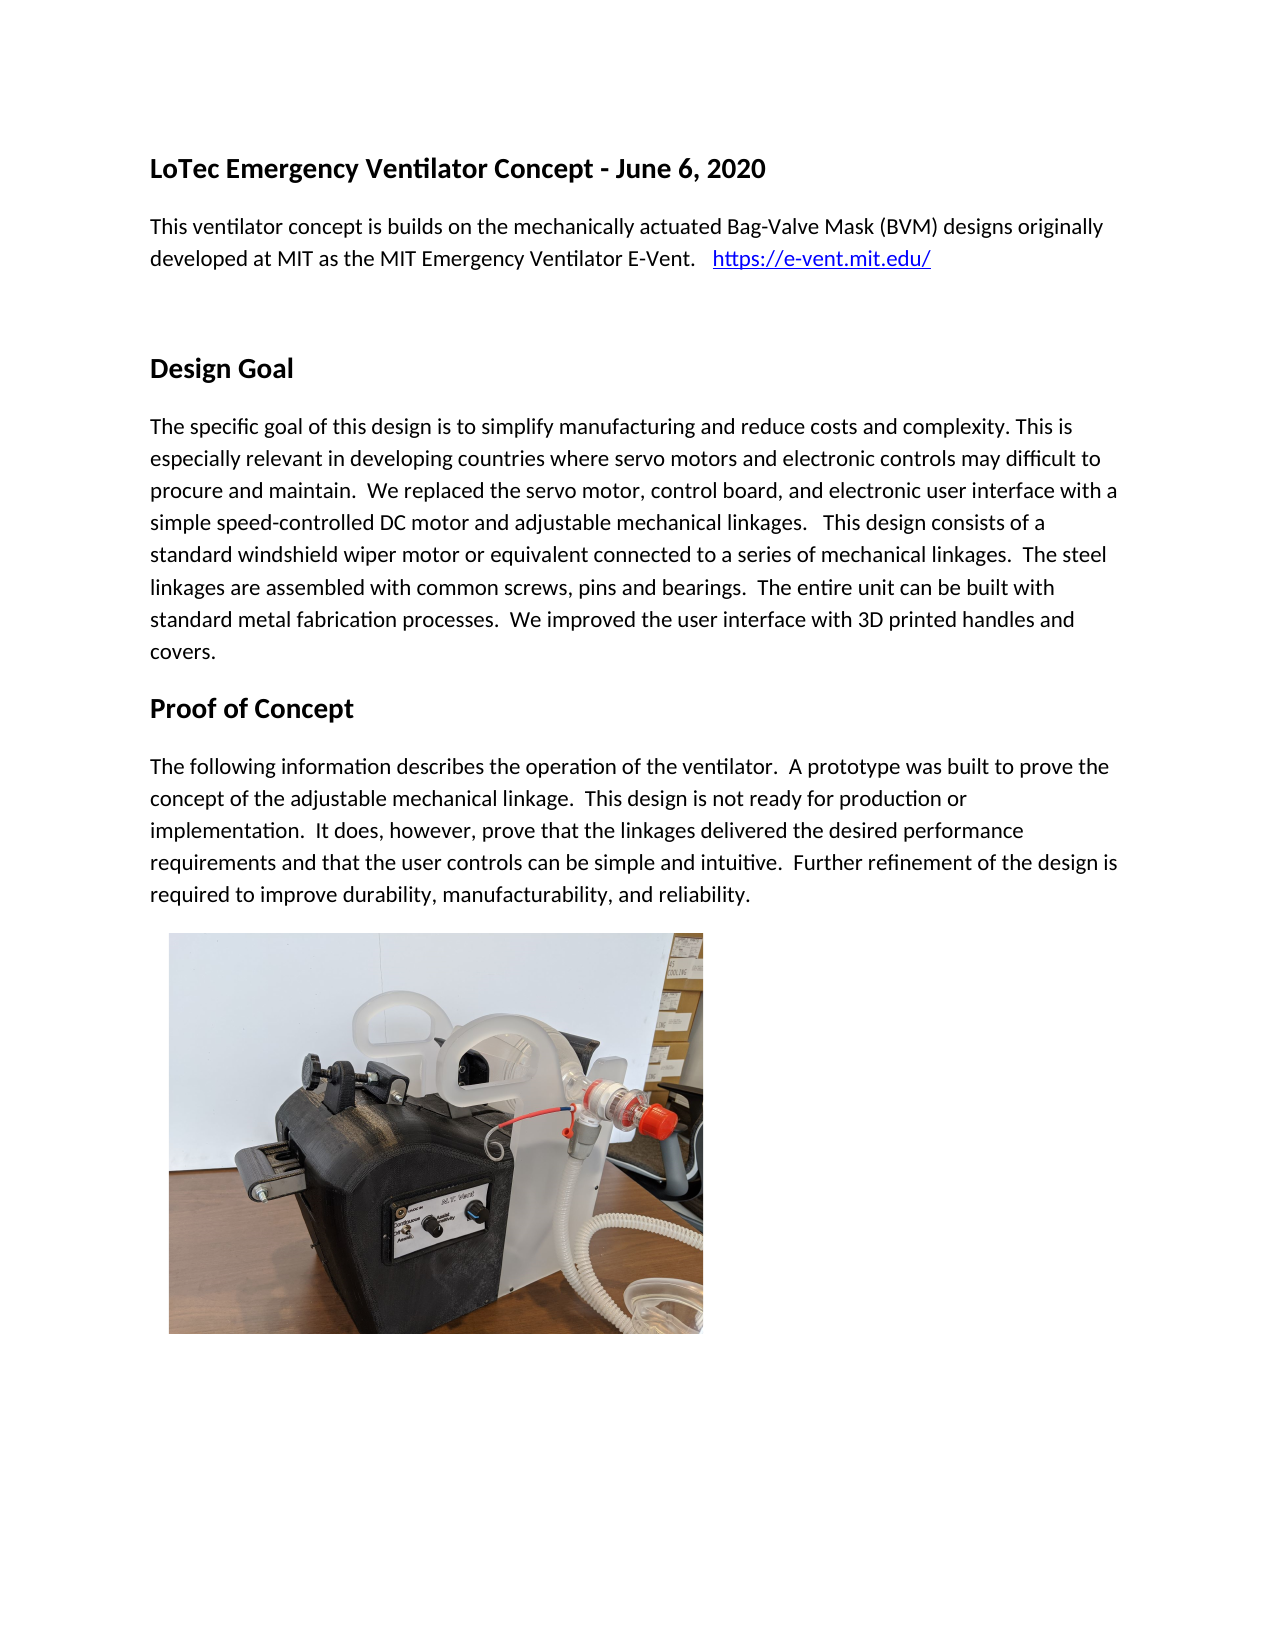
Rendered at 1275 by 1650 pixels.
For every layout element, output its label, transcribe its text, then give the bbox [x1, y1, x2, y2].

text Proof of Concept [150, 690, 1125, 726]
text LoTec Emergency Ventilator Concept - June 6, 2020 [150, 150, 1125, 186]
text The following information describes the operation of the ventilator. A prototype was built to prove the concept of the adjustable mechanical linkage. This design is not ready for production or implementation. It does, however, prove that the linkages delivered the desired performance requirements and that the user controls can be simple and intuitive. Further refinement of the design is required to improve durability, manufacturability, and reliability. [150, 752, 1125, 909]
text The specific goal of this design is to simplify manufacturing and reduce costs and complexity. This is especially relevant in developing countries where servo motors and electronic controls may difficult to procure and maintain. We replaced the servo motor, control board, and electronic user interface with a simple speed-controlled DC motor and adjustable mechanical linkages. This design consists of a standard windshield wiper motor or equivalent connected to a series of mechanical linkages. The steel linkages are assembled with common screws, pins and bearings. The entire unit can be built with standard metal fabrication processes. We improved the user interface with 3D printed handles and covers. [150, 412, 1125, 665]
text This ventilator concept is builds on the mechanically actuated Bag-Valve Mask (BVM) designs originally developed at MIT as the MIT Emergency Ventilator E-Vent. https://e-vent.mit.edu/ [150, 212, 1125, 272]
text Design Goal [150, 350, 1125, 386]
